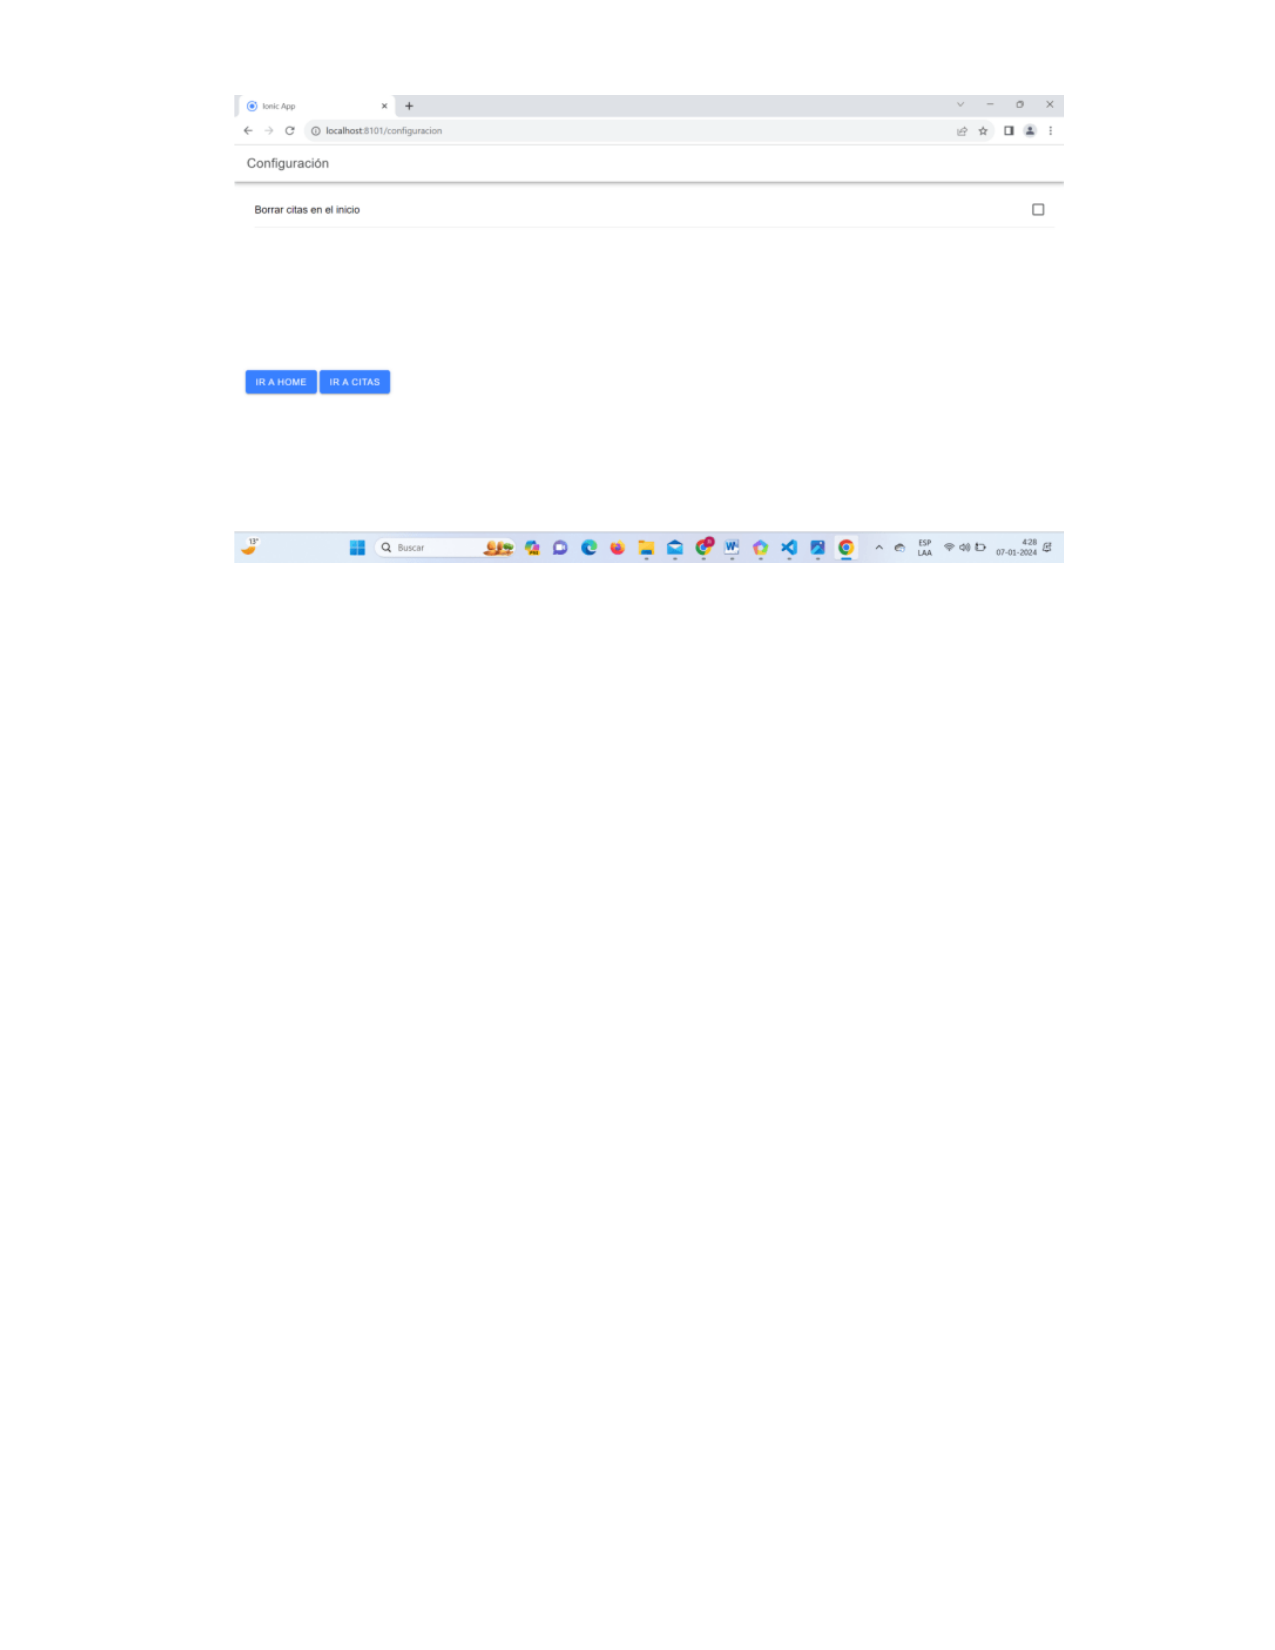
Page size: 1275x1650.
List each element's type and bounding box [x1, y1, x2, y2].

picture [234, 95, 1064, 563]
